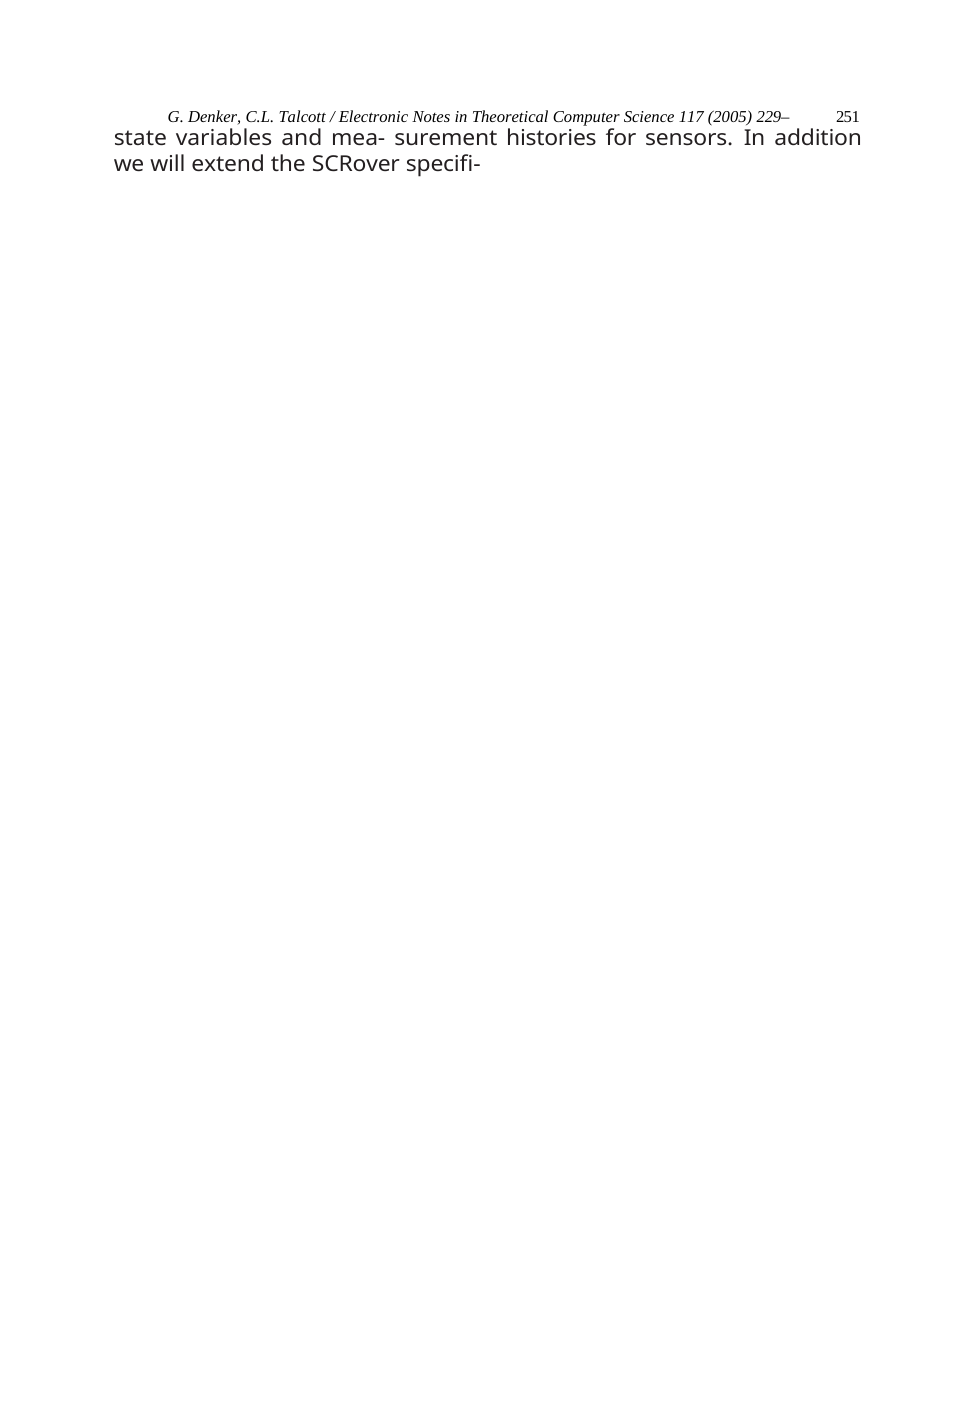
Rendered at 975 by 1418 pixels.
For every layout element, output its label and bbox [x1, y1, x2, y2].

text [113, 125, 862, 177]
